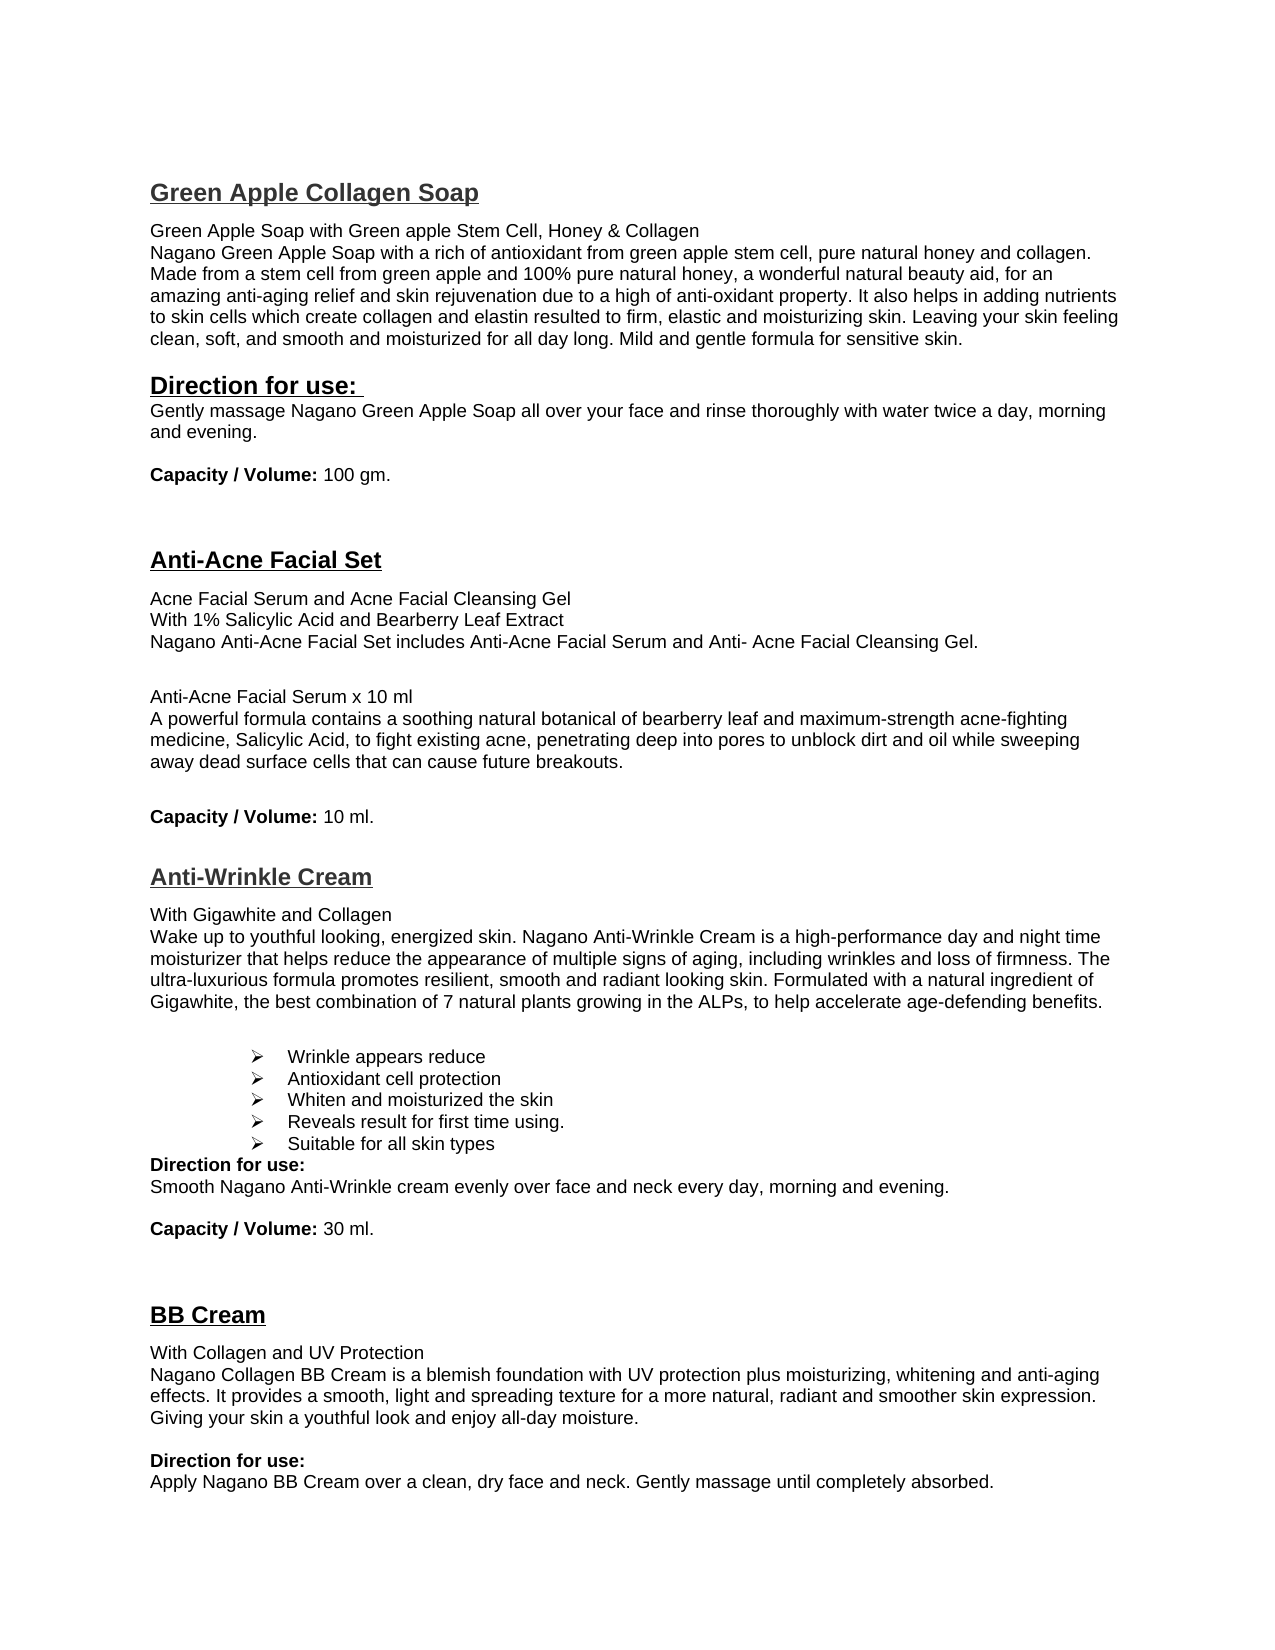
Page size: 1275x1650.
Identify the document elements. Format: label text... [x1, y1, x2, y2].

text Direction for use: [150, 1154, 1125, 1176]
text BB Cream [150, 1299, 1125, 1328]
list Suitable for all skin types [250, 1132, 1125, 1154]
text Green Apple Soap with Green apple Stem Cell, Honey & Collagen [150, 220, 1125, 242]
text Capacity / Volume: 100 gm. [150, 464, 1125, 485]
subtitle Anti-Acne Facial Set [150, 544, 1125, 574]
text Acne Facial Serum and Acne Facial Cleansing Gel With 1% Salicylic Acid and Bearberry Leaf Extract Nagano Anti-Acne Facial Set includes Anti-Acne Facial Serum and Anti- Acne Facial Cleansing Gel. [150, 587, 1125, 652]
text Smooth Nagano Anti-Wrinkle cream evenly over face and neck every day, morning and evening. [150, 1176, 1125, 1197]
list Reveals result for first time using. [250, 1111, 1125, 1132]
text Capacity / Volume: 30 ml. [150, 1218, 1125, 1239]
text Gently massage Nagano Green Apple Soap all over your face and rinse thoroughly with water twice a day, morning and evening. [150, 400, 1125, 443]
text Capacity / Volume: 10 ml. [150, 806, 1125, 827]
text With Gigawhite and Collagen [150, 904, 1125, 926]
text Nagano Green Apple Soap with a rich of antioxidant from green apple stem cell, pure natural honey and collagen. Made from a stem cell from green apple and 100% pure natural honey, a wonderful natural beauty aid, for an amazing anti-aging relief and skin rejuvenation due to a high of anti-oxidant property. It also helps in adding nutrients to skin cells which create collagen and elastin resulted to firm, elastic and moisturizing skin. Leaving your skin feeling clean, soft, and smooth and moisturized for all day long. Mild and gentle formula for sensitive skin. [150, 242, 1125, 349]
text Nagano Collagen BB Cream is a blemish foundation with UV protection plus moisturizing, whitening and anti-aging effects. It provides a smooth, light and spreading texture for a more natural, radiant and smoother skin expression. Giving your skin a youthful look and enjoy all-day moisture. [150, 1363, 1125, 1428]
text With Collagen and UV Protection [150, 1342, 1125, 1363]
text Direction for use: [150, 371, 1125, 400]
list Antioxidant cell protection [250, 1067, 1125, 1089]
text Apply Nagano BB Cream over a clean, dry face and neck. Gently massage until completely absorbed. [150, 1471, 1125, 1493]
list Whiten and moisturized the skin [250, 1089, 1125, 1111]
list Wrinkle appears reduce [250, 1046, 1125, 1067]
text Wake up to youthful looking, energized skin. Nagano Anti-Wrinkle Cream is a high-performance day and night time moisturizer that helps reduce the appearance of multiple signs of aging, including wrinkles and loss of firmness. The ultra-luxurious formula promotes resilient, smooth and radiant looking skin. Formulated with a natural ingredient of Gigawhite, the best combination of 7 natural plants growing in the ALPs, to help accelerate age-defending benefits. [150, 926, 1125, 1012]
text Direction for use: [150, 1449, 1125, 1471]
text Green Apple Collagen Soap [150, 177, 1125, 206]
text Anti-Acne Facial Serum x 10 ml A powerful formula contains a soothing natural botanical of bearberry leaf and maximum-strength acne-fighting medicine, Salicylic Acid, to fight existing acne, penetrating deep into pores to unblock dirt and oil while sweeping away dead surface cells that can cause future breakouts. [150, 686, 1125, 772]
text Anti-Wrinkle Cream [150, 861, 1125, 891]
